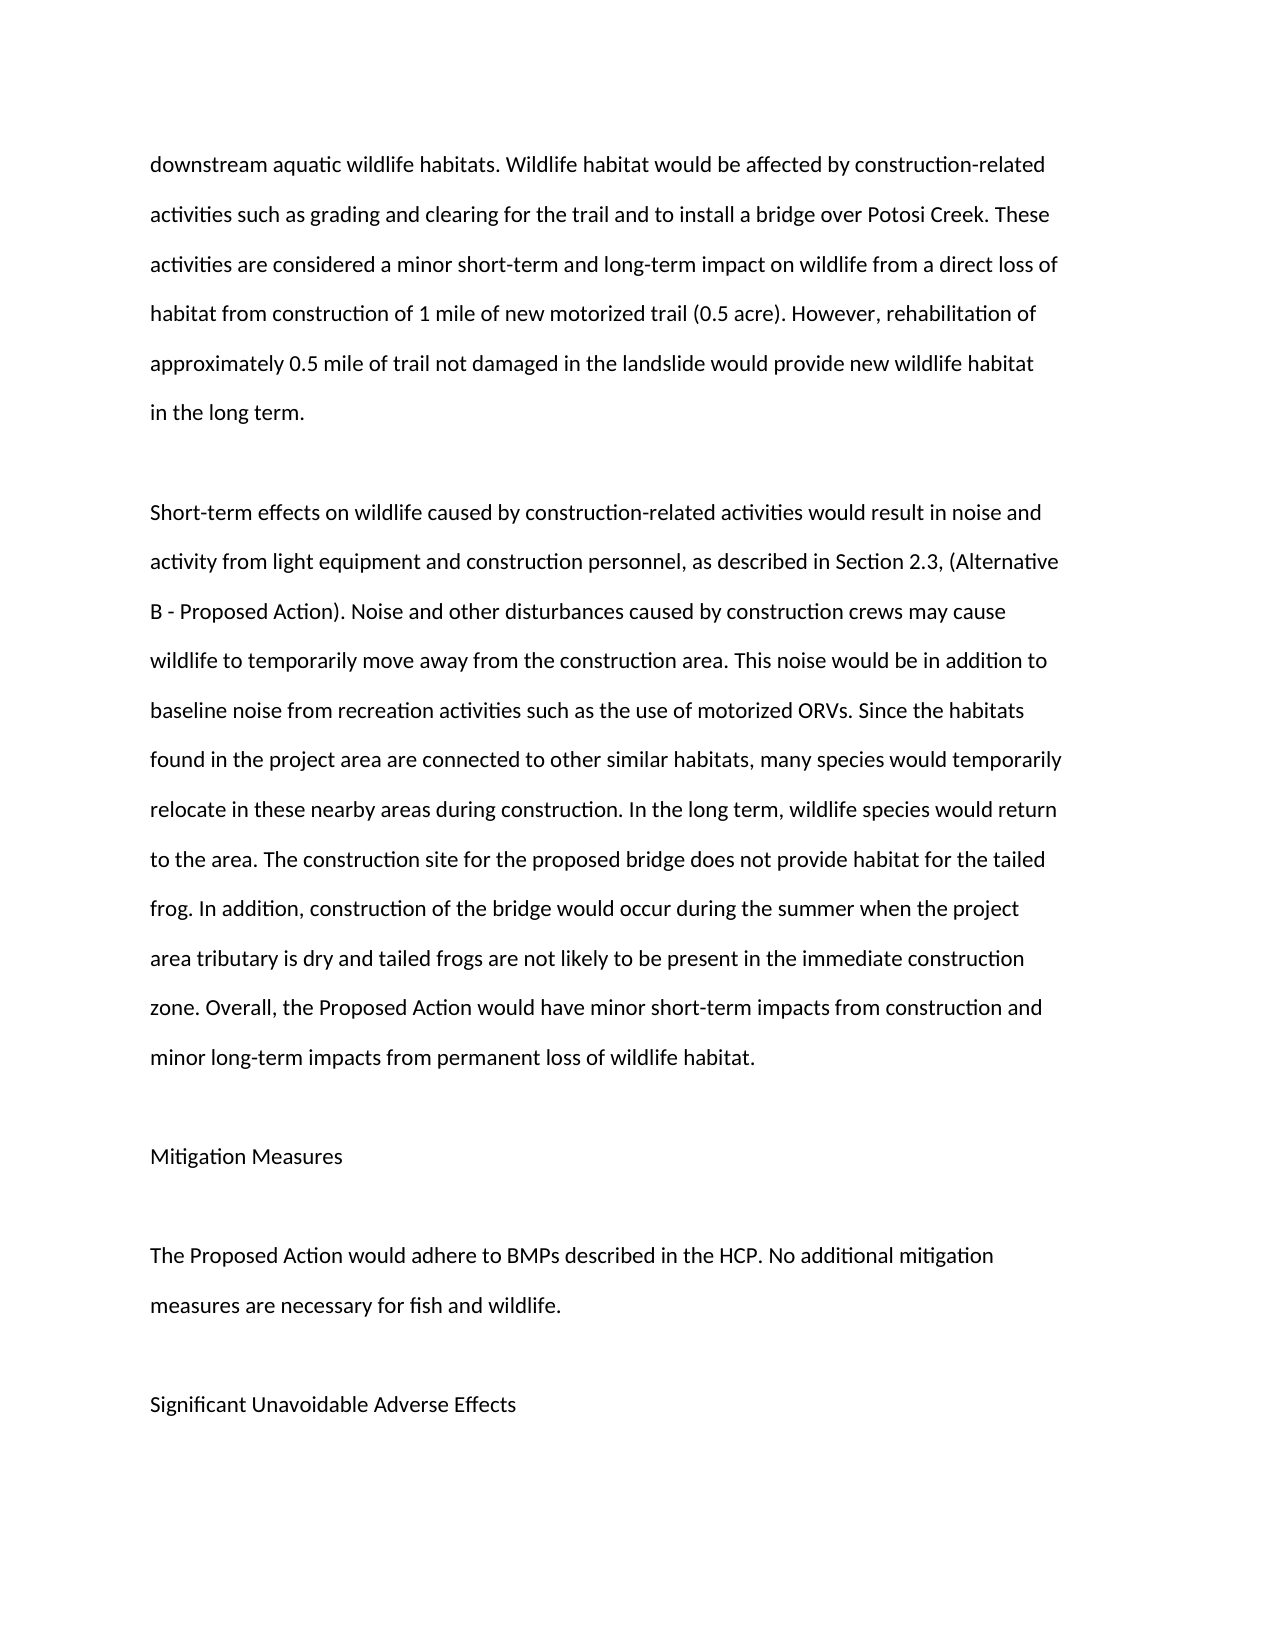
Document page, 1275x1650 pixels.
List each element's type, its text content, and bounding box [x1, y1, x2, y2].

text downstream aquatic wildlife habitats. Wildlife habitat would be affected by construction-related [150, 150, 1125, 179]
text approximately 0.5 mile of trail not damaged in the landslide would provide new wildlife habitat [150, 348, 1125, 377]
text Significant Unavoidable Adverse Effects [150, 1389, 1125, 1418]
text baseline noise from recreation activities such as the use of motorized ORVs. Since the habitats [150, 695, 1125, 724]
text measures are necessary for fish and wildlife. [150, 1290, 1125, 1319]
text frog. In addition, construction of the bridge would occur during the summer when the project [150, 894, 1125, 922]
text The Proposed Action would adhere to BMPs described in the HCP. No additional mitigation [150, 1241, 1125, 1269]
text found in the project area are connected to other similar habitats, many species would temporarily [150, 745, 1125, 774]
text activities are considered a minor short-term and long-term impact on wildlife from a direct loss of [150, 249, 1125, 278]
text B - Proposed Action). Noise and other disturbances caused by construction crews may cause [150, 596, 1125, 625]
text zone. Overall, the Proposed Action would have minor short-term impacts from construction and [150, 993, 1125, 1022]
text activities such as grading and clearing for the trail and to install a bridge over Potosi Creek. These [150, 199, 1125, 228]
text Short-term effects on wildlife caused by construction-related activities would result in noise and [150, 497, 1125, 526]
text minor long-term impacts from permanent loss of wildlife habitat. [150, 1042, 1125, 1071]
text relocate in these nearby areas during construction. In the long term, wildlife species would return [150, 794, 1125, 823]
text wildlife to temporarily move away from the construction area. This noise would be in addition to [150, 646, 1125, 674]
text activity from light equipment and construction personnel, as described in Section 2.3, (Alternative [150, 547, 1125, 575]
text habitat from construction of 1 mile of new motorized trail (0.5 acre). However, rehabilitation of [150, 299, 1125, 327]
text to the area. The construction site for the proposed bridge does not provide habitat for the tailed [150, 844, 1125, 873]
text Mitigation Measures [150, 1142, 1125, 1170]
text area tributary is dry and tailed frogs are not likely to be present in the immediate construction [150, 943, 1125, 972]
text in the long term. [150, 398, 1125, 427]
